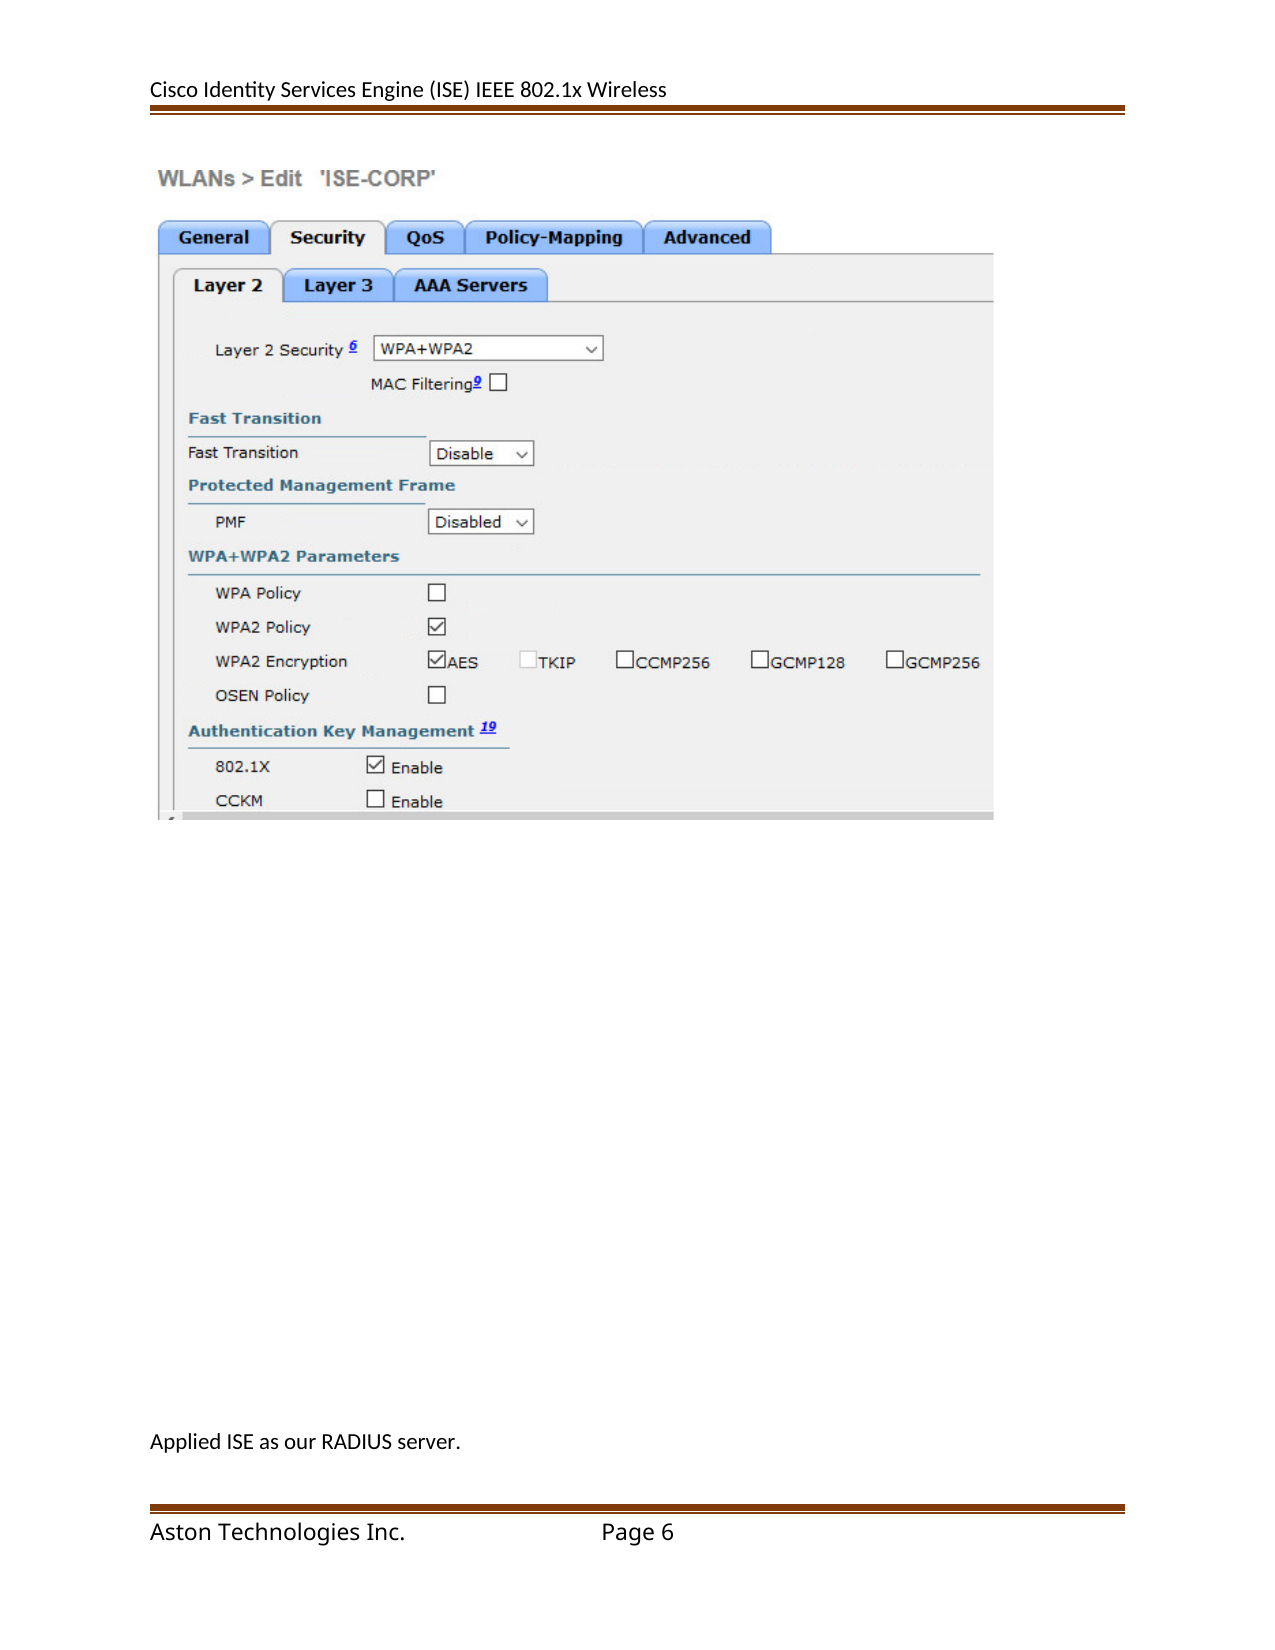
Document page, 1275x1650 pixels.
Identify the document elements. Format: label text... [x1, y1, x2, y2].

text Applied ISE as our RADIUS server. [150, 1427, 1125, 1456]
picture [150, 170, 994, 820]
